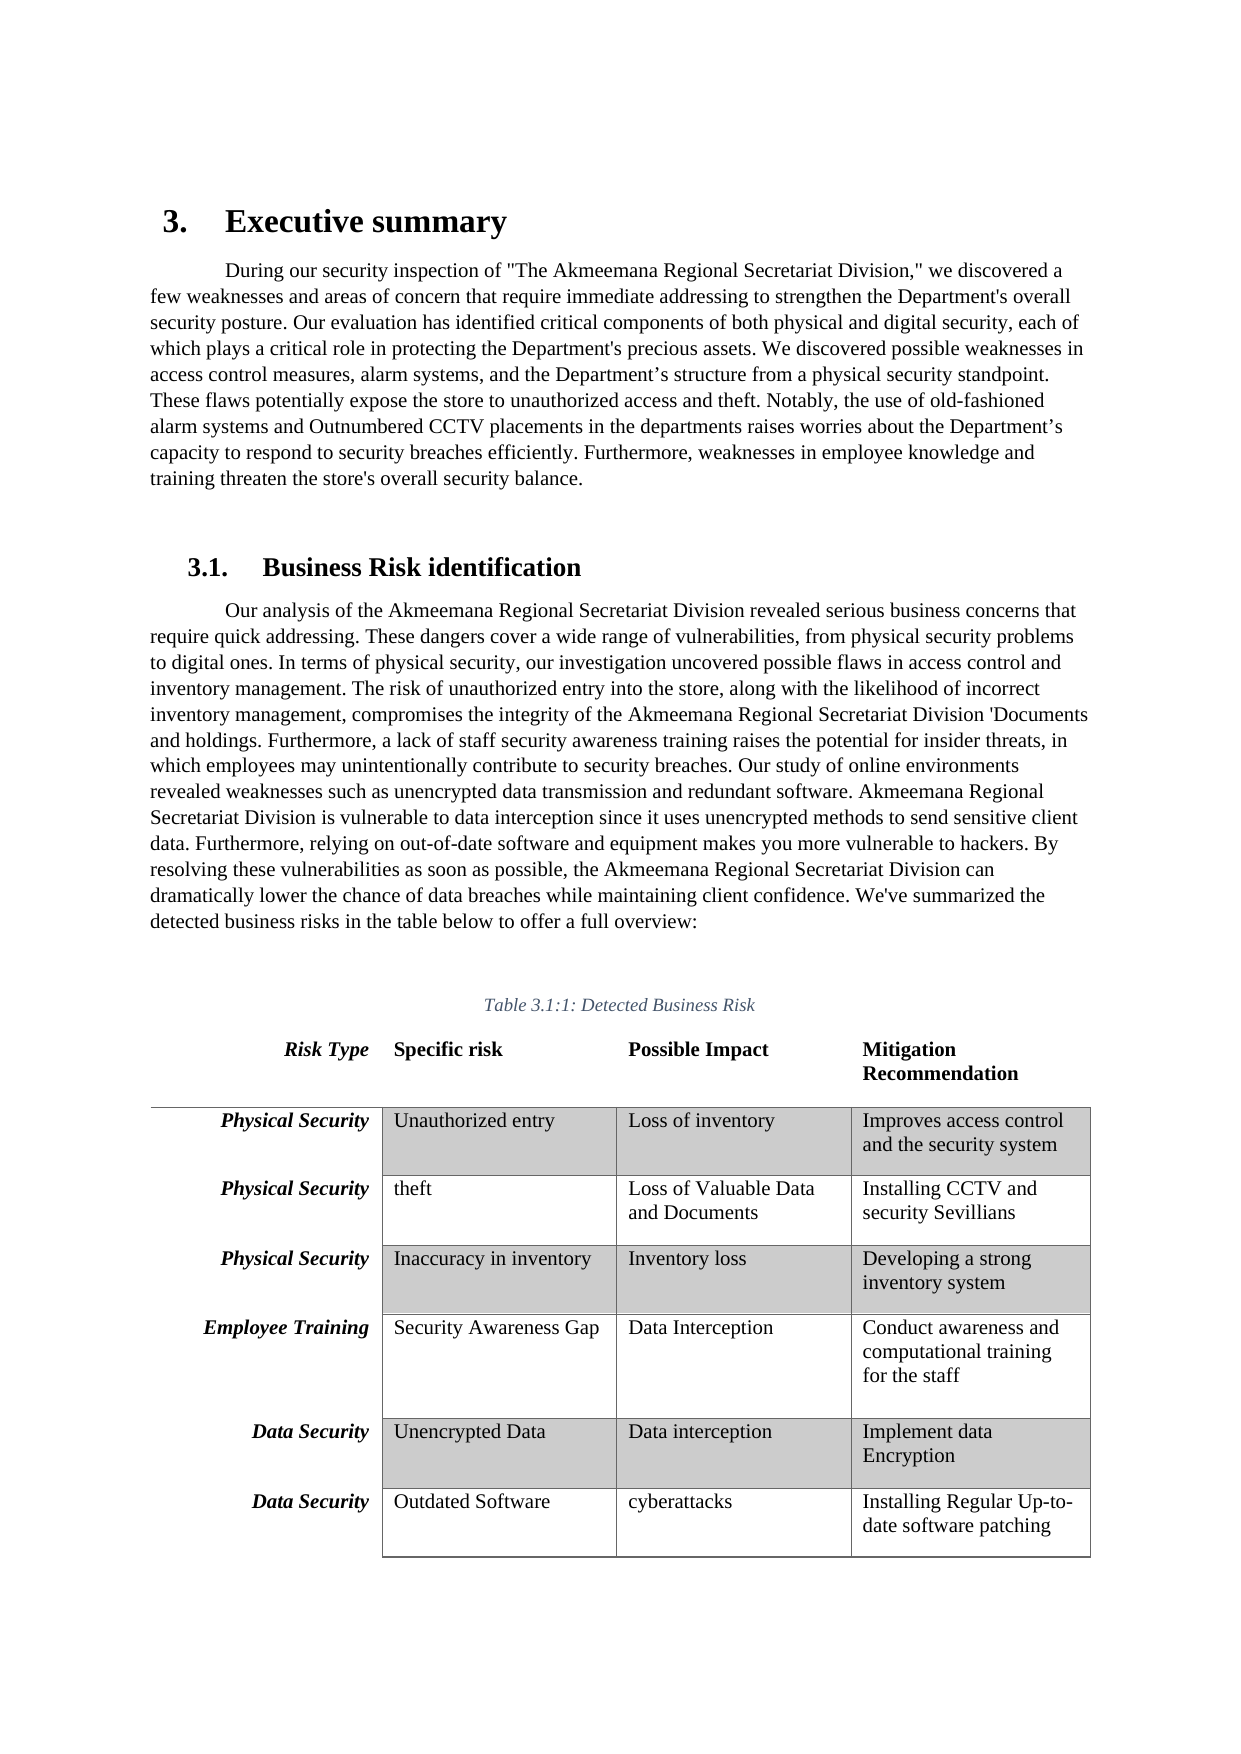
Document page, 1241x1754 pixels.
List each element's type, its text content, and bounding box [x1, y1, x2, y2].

table_cell Data interception [617, 1419, 851, 1488]
table_cell Installing Regular Up-to-date software patching [852, 1489, 1090, 1556]
table_cell Data Security [151, 1488, 382, 1556]
text Our analysis of the Akmeemana Regional Secretariat Division revealed serious business concerns that require quick addressing. These dangers cover a wide range of vulnerabilities, from physical security problems to digital ones. In terms of physical security, our investigation uncovered possible flaws in access control and inventory management. The risk of unauthorized entry into the store, along with the likelihood of incorrect inventory management, compromises the integrity of the Akmeemana Regional Secretariat Division 'Documents and holdings. Furthermore, a lack of staff security awareness training raises the potential for insider threats, in which employees may unintentionally contribute to security breaches. Our study of online environments revealed weaknesses such as unencrypted data transmission and redundant software. Akmeemana Regional Secretariat Division is vulnerable to data interception since it uses unencrypted methods to send sensitive client data. Furthermore, relying on out-of-date software and equipment makes you more vulnerable to hackers. By resolving these vulnerabilities as soon as possible, the Akmeemana Regional Secretariat Division can dramatically lower the chance of data breaches while maintaining client confidence. We've summarized the detected business risks in the table below to offer a full overview: [150, 598, 1090, 933]
table_header Risk Type [151, 1037, 382, 1107]
table_cell Physical Security [151, 1245, 382, 1313]
table_cell Implement data Encryption [852, 1419, 1090, 1488]
table_cell Data Interception [617, 1315, 851, 1418]
table_cell Employee Training [151, 1314, 382, 1418]
table_header Mitigation Recommendation [851, 1037, 1091, 1107]
table_cell Physical Security [151, 1175, 382, 1245]
table_cell Data Security [151, 1418, 382, 1488]
table_cell Security Awareness Gap [383, 1315, 616, 1418]
table_cell Loss of Valuable Data and Documents [617, 1176, 851, 1245]
table_cell Inventory loss [617, 1246, 851, 1313]
subtitle Executive summary [187, 201, 1090, 239]
table_cell Installing CCTV and security Sevillians [852, 1176, 1090, 1245]
subtitle Business Risk identification [187, 551, 1090, 582]
table_header Specific risk [382, 1037, 617, 1107]
table_cell theft [383, 1176, 616, 1245]
table_cell Unencrypted Data [383, 1419, 616, 1488]
text During our security inspection of "The Akmeemana Regional Secretariat Division," we discovered a few weaknesses and areas of concern that require immediate addressing to strengthen the Department's overall security posture. Our evaluation has identified critical components of both physical and digital security, each of which plays a critical role in protecting the Department's precious assets. We discovered possible weaknesses in access control measures, alarm systems, and the Department’s structure from a physical security standpoint. These flaws potentially expose the store to unauthorized access and theft. Notably, the use of old-fashioned alarm systems and Outnumbered CCTV placements in the departments raises worries about the Department’s capacity to respond to security breaches efficiently. Furthermore, weaknesses in employee knowledge and training threaten the store's overall security balance. [150, 258, 1090, 490]
table_cell Inaccuracy in inventory [383, 1246, 616, 1313]
table_cell Conduct awareness and computational training for the staff [852, 1315, 1090, 1418]
table_cell Unauthorized entry [383, 1108, 616, 1175]
table_cell Outdated Software [383, 1489, 616, 1556]
table_cell Loss of inventory [617, 1108, 851, 1175]
table_cell Developing a strong inventory system [852, 1246, 1090, 1313]
table_cell cyberattacks [617, 1489, 851, 1556]
text Table 3.1:1: Detected Business Risk [150, 994, 1090, 1016]
table_cell Improves access control and the security system [852, 1108, 1090, 1175]
table_cell Physical Security [151, 1108, 382, 1175]
table_header Possible Impact [617, 1037, 851, 1107]
